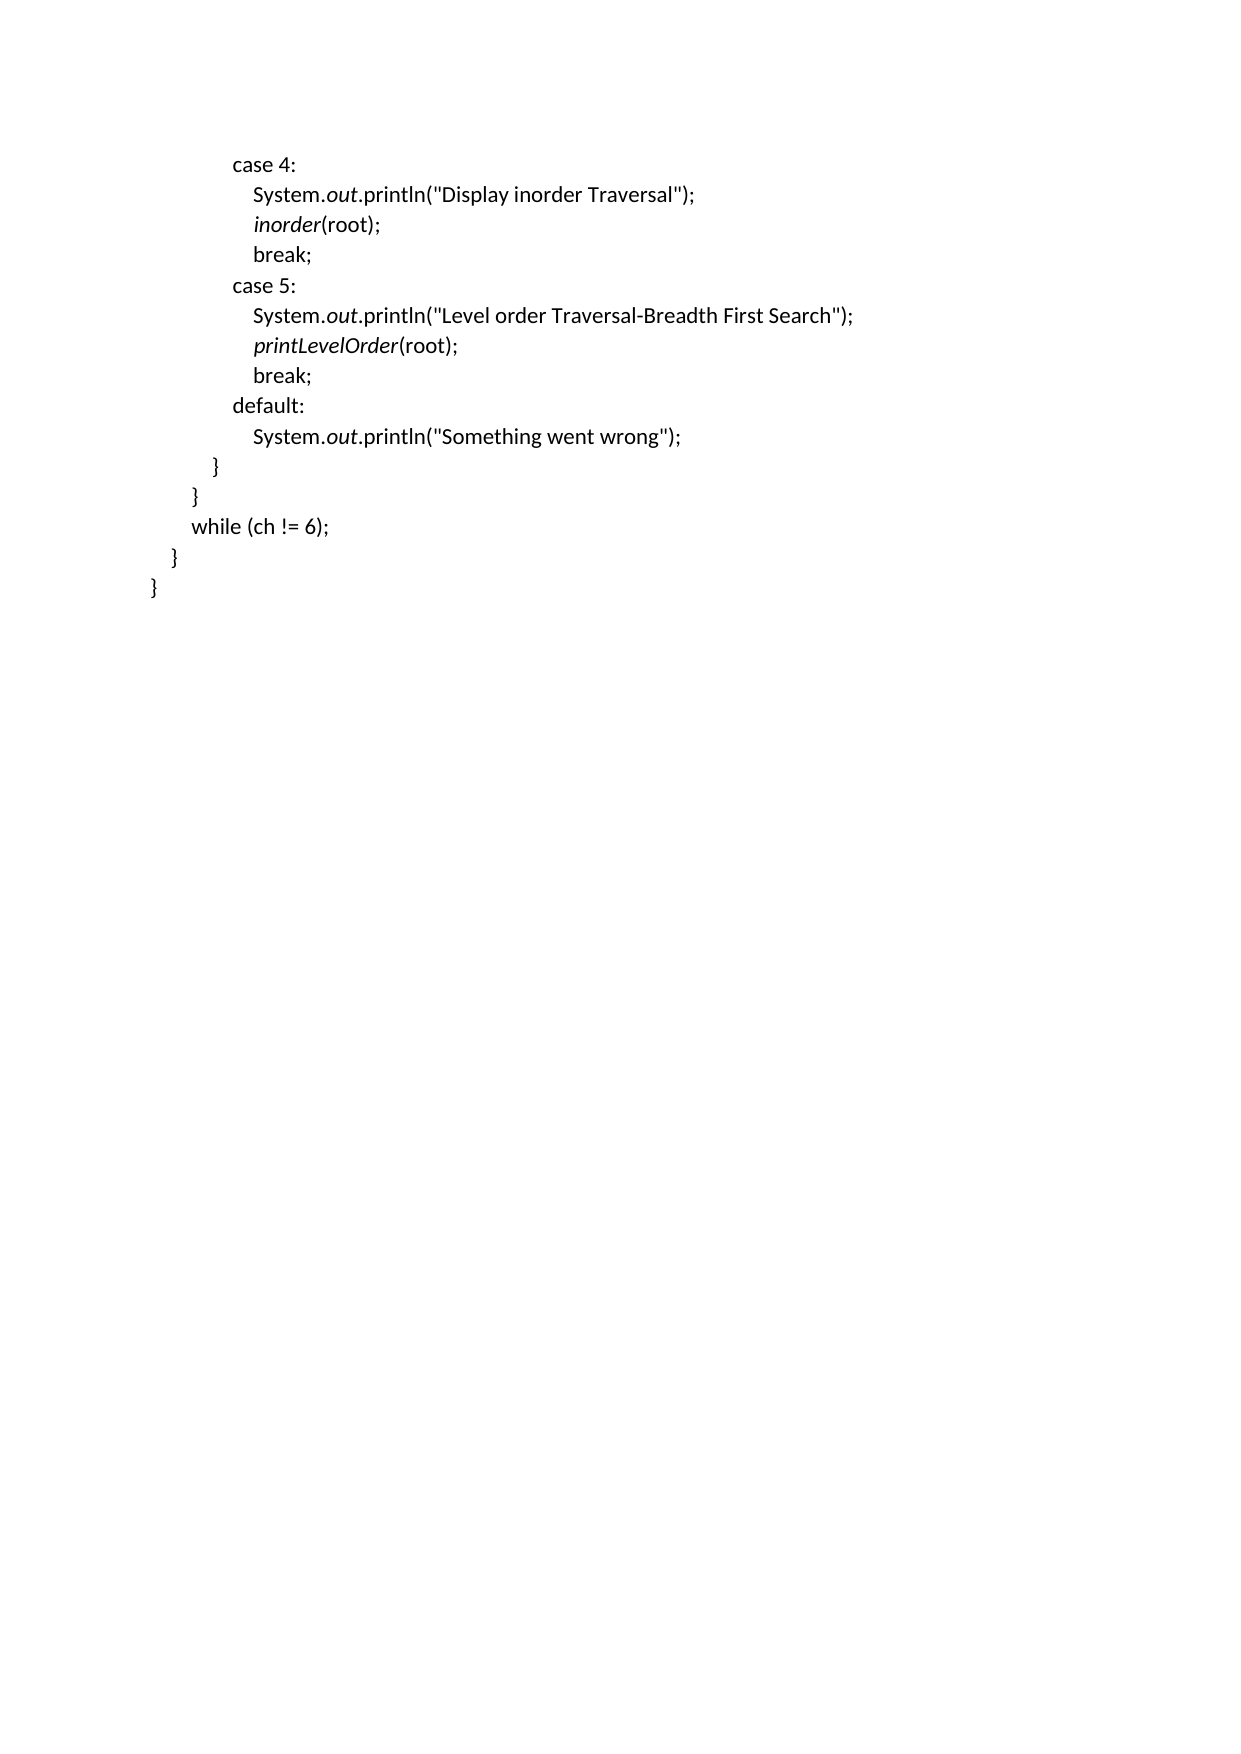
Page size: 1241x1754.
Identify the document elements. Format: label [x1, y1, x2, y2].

text [150, 150, 1090, 601]
